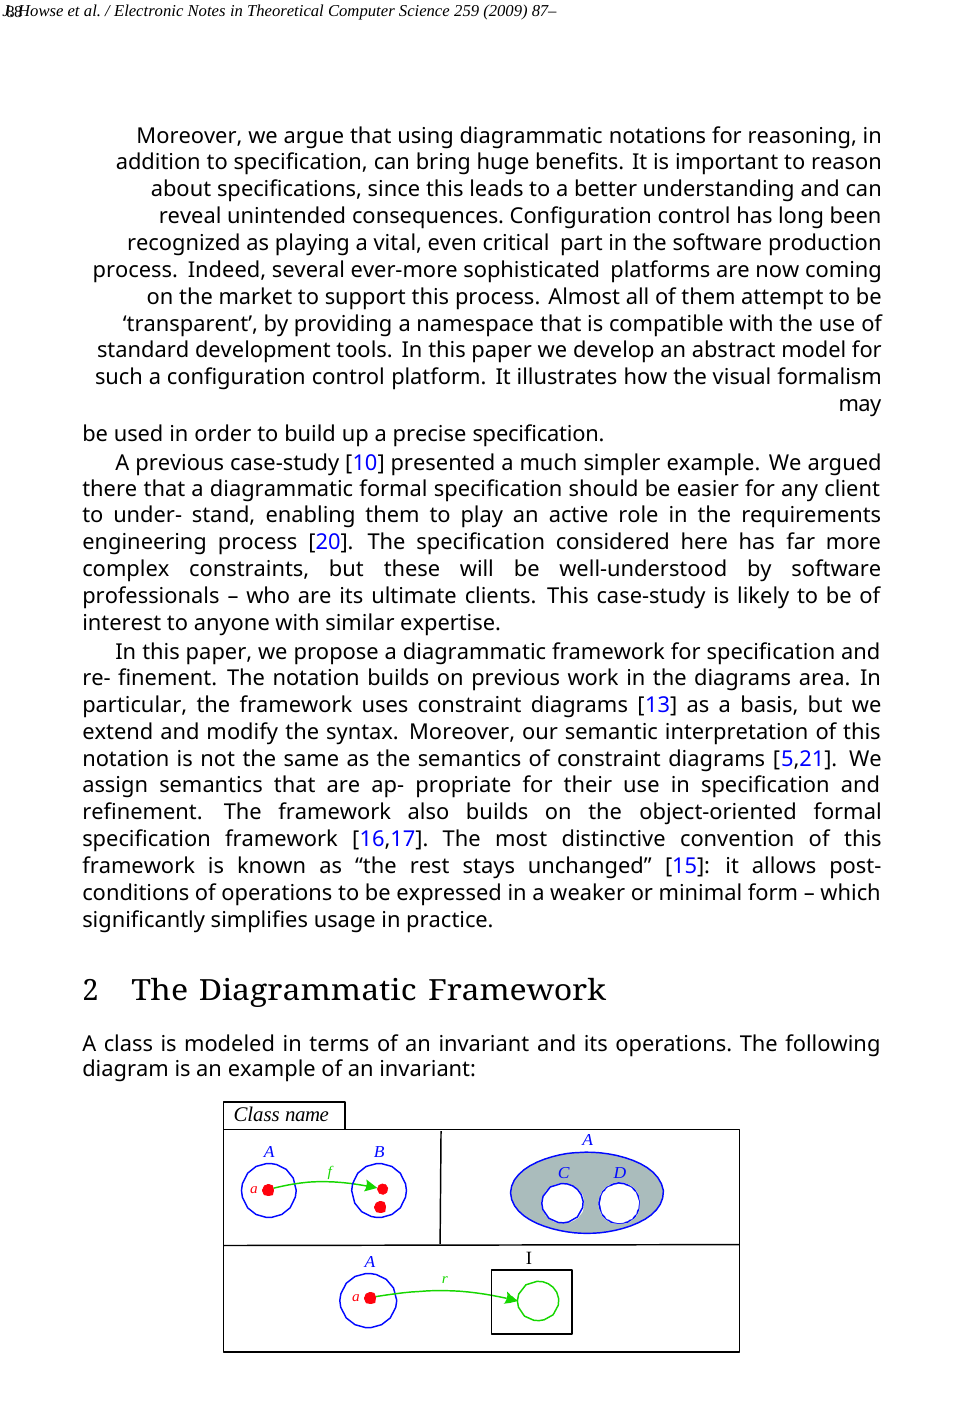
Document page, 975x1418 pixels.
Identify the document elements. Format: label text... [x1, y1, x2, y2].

subtitle The Diagrammatic Framework [82, 969, 904, 1009]
text be used in order to build up a precise specification. [82, 418, 904, 447]
picture [570, 1209, 584, 1223]
text A previous case-study [10] presented a much simpler example. We argued there that a diagrammatic formal specification should be easier for any client to under- stand, enabling them to play an active role in the requirements engineering process [20]. The specification considered here has far more complex constraints, but these will be well-understood by software professionals – who are its ultimate clients. This case-study is likely to be of interest to anyone with similar expertise. [82, 449, 881, 637]
picture [543, 1185, 582, 1221]
picture [541, 1210, 555, 1223]
text In this paper, we propose a diagrammatic framework for specification and re- finement. The notation builds on previous work in the diagrams area. In particular, the framework uses constraint diagrams [13] as a basis, but we extend and modify the syntax. Moreover, our semantic interpretation of this notation is not the same as the semantics of constraint diagrams [5,21]. We assign semantics that are ap- propriate for their use in specification and refinement. The framework also builds on the object-oriented formal specification framework [16,17]. The most distinctive convention of this framework is known as “the rest stays unchanged” [15]: it allows post-conditions of operations to be expressed in a weaker or minimal form – which significantly simplifies usage in practice. [82, 638, 882, 933]
picture [374, 1201, 386, 1213]
text A class is modeled in terms of an invariant and its operations. The following diagram is an example of an invariant: [82, 1030, 881, 1083]
picture [262, 1184, 274, 1196]
text Moreover, we argue that using diagrammatic notations for reasoning, in addition to specification, can bring huge benefits. It is important to reason about specifications, since this leads to a better understanding and can reveal unintended consequences. Configuration control has long been recognized as playing a vital, even critical part in the software production process. Indeed, several ever-more sophisticated platforms are now coming on the market to support this process. Almost all of them attempt to be ‘transparent’, by providing a namespace that is compatible with the use of standard development tools. In this paper we develop an abstract model for such a configuration control platform. It illustrates how the visual formalism may [84, 122, 882, 418]
picture [503, 1291, 518, 1304]
picture [598, 1182, 640, 1224]
picture [541, 1183, 557, 1197]
picture [364, 1292, 376, 1304]
picture [570, 1183, 584, 1198]
